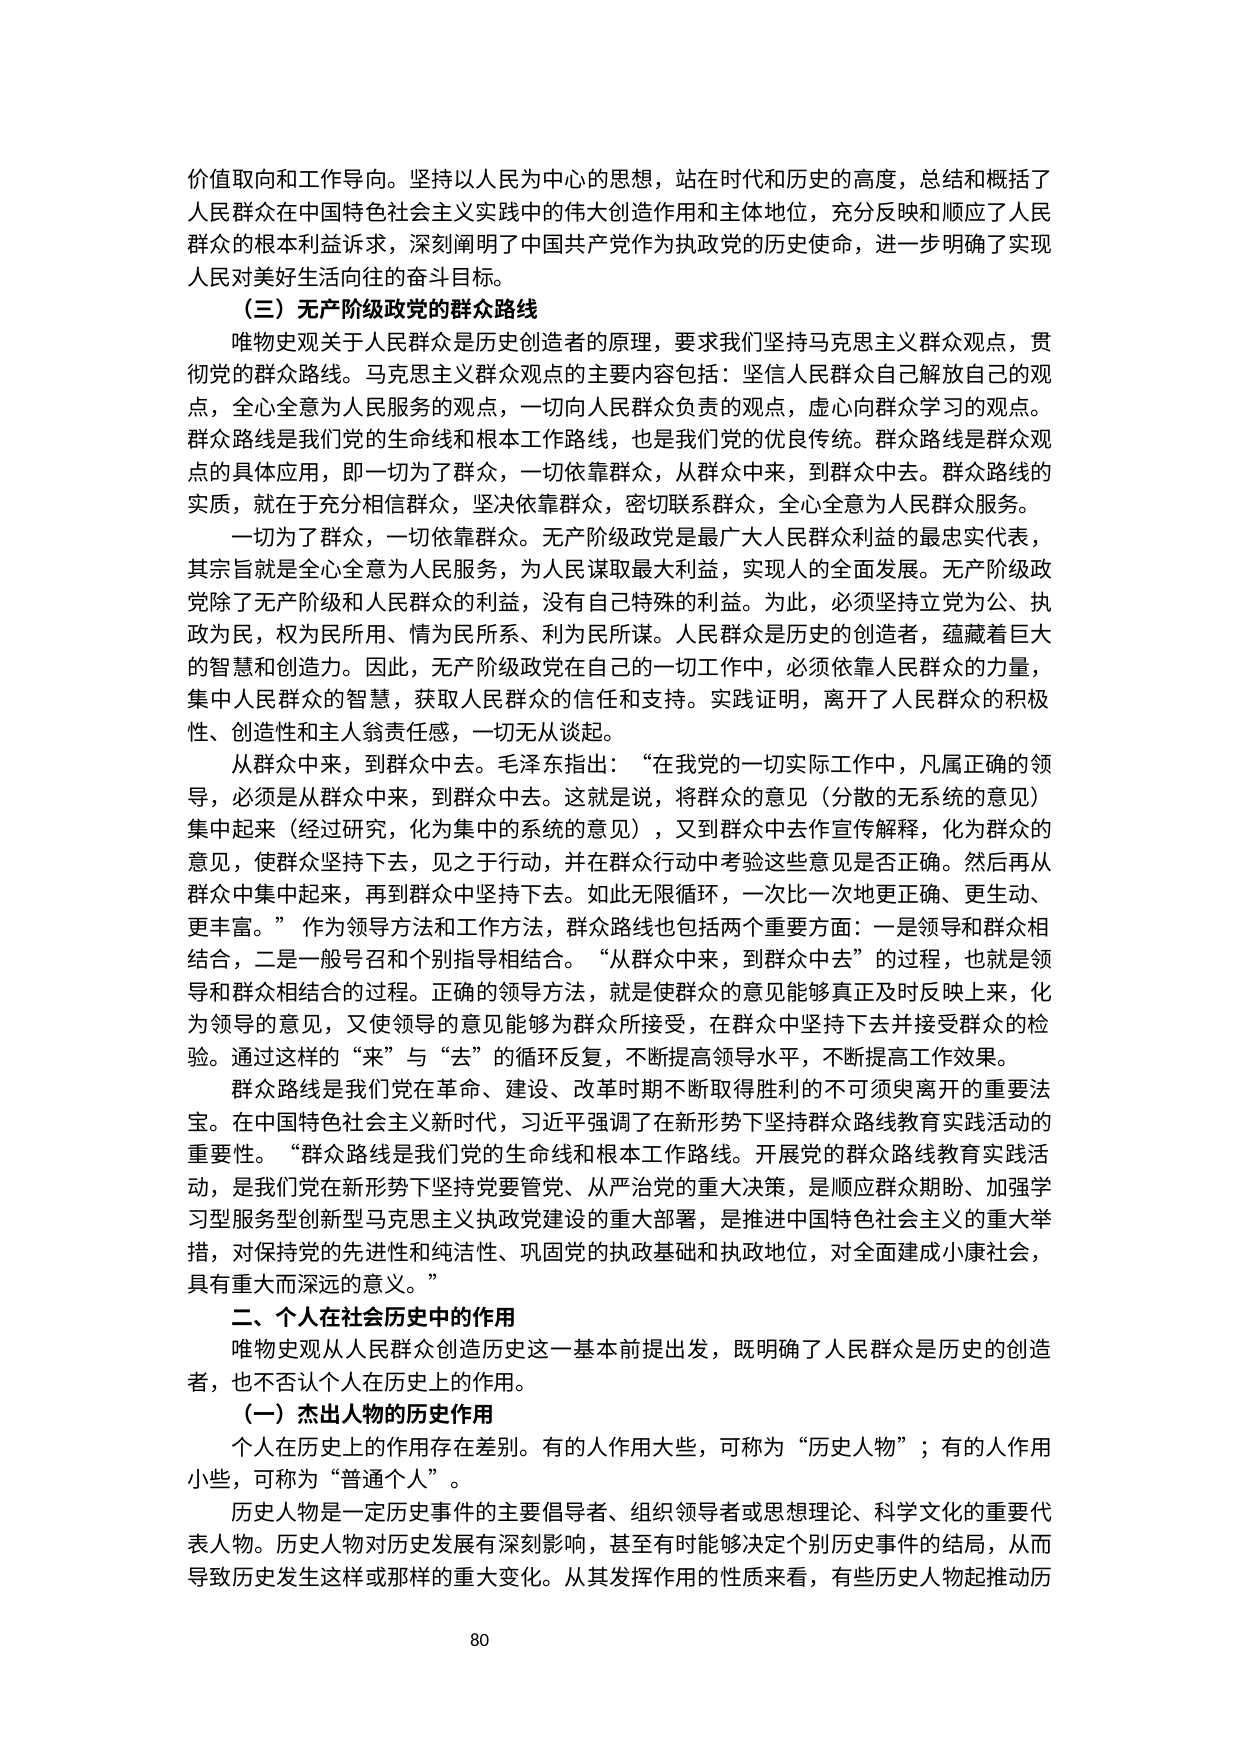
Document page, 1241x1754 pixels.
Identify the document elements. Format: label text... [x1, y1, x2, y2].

list 二、个人在社会历史中的作用 [187, 1299, 1053, 1332]
list （一）杰出人物的历史作用 [187, 1397, 1053, 1429]
list 一切为了群众，一切依靠群众。无产阶级政党是最广大人民群众利益的最忠实代表，其宗旨就是全心全意为人民服务，为人民谋取最大利益，实现人的全面发展。无产阶级政党除了无产阶级和人民群众的利益，没有自己特殊的利益。为此，必须坚持立党为公、执政为民，权为民所用、情为民所系、利为民所谋。人民群众是历史的创造者，蕴藏着巨大的智慧和创造力。因此，无产阶级政党在自己的一切工作中，必须依靠人民群众的力量，集中人民群众的智慧，获取人民群众的信任和支持。实践证明，离开了人民群众的积极性、创造性和主人翁责任感，一切无从谈起。 [187, 519, 1053, 747]
list （三）无产阶级政党的群众路线 [187, 292, 1053, 324]
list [187, 1494, 1053, 1592]
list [187, 162, 1053, 292]
list 从群众中来，到群众中去。毛泽东指出：“在我党的一切实际工作中，凡属正确的领导，必须是从群众中来，到群众中去。这就是说，将群众的意见（分散的无系统的意见）集中起来（经过研究，化为集中的系统的意见），又到群众中去作宣传解释，化为群众的意见，使群众坚持下去，见之于行动，并在群众行动中考验这些意见是否正确。然后再从群众中集中起来，再到群众中坚持下去。如此无限循环，一次比一次地更正确、更生动、更丰富。” 作为领导方法和工作方法，群众路线也包括两个重要方面：一是领导和群众相结合，二是一般号召和个别指导相结合。“从群众中来，到群众中去”的过程，也就是领导和群众相结合的过程。正确的领导方法，就是使群众的意见能够真正及时反映上来，化为领导的意见，又使领导的意见能够为群众所接受，在群众中坚持下去并接受群众的检验。通过这样的“来”与“去”的循环反复，不断提高领导水平，不断提高工作效果。 [187, 747, 1053, 1072]
list 唯物史观从人民群众创造历史这一基本前提出发，既明确了人民群众是历史的创造者，也不否认个人在历史上的作用。 [187, 1332, 1053, 1397]
list 个人在历史上的作用存在差别。有的人作用大些，可称为“历史人物”；有的人作用小些，可称为“普通个人”。 [187, 1429, 1053, 1494]
list 唯物史观关于人民群众是历史创造者的原理，要求我们坚持马克思主义群众观点，贯彻党的群众路线。马克思主义群众观点的主要内容包括：坚信人民群众自己解放自己的观点，全心全意为人民服务的观点，一切向人民群众负责的观点，虚心向群众学习的观点。群众路线是我们党的生命线和根本工作路线，也是我们党的优良传统。群众路线是群众观点的具体应用，即一切为了群众，一切依靠群众，从群众中来，到群众中去。群众路线的实质，就在于充分相信群众，坚决依靠群众，密切联系群众，全心全意为人民群众服务。 [187, 324, 1053, 519]
list 群众路线是我们党在革命、建设、改革时期不断取得胜利的不可须臾离开的重要法宝。在中国特色社会主义新时代，习近平强调了在新形势下坚持群众路线教育实践活动的重要性。“群众路线是我们党的生命线和根本工作路线。开展党的群众路线教育实践活动，是我们党在新形势下坚持党要管党、从严治党的重大决策，是顺应群众期盼、加强学习型服务型创新型马克思主义执政党建设的重大部署，是推进中国特色社会主义的重大举措，对保持党的先进性和纯洁性、巩固党的执政基础和执政地位，对全面建成小康社会，具有重大而深远的意义。” [187, 1072, 1053, 1299]
